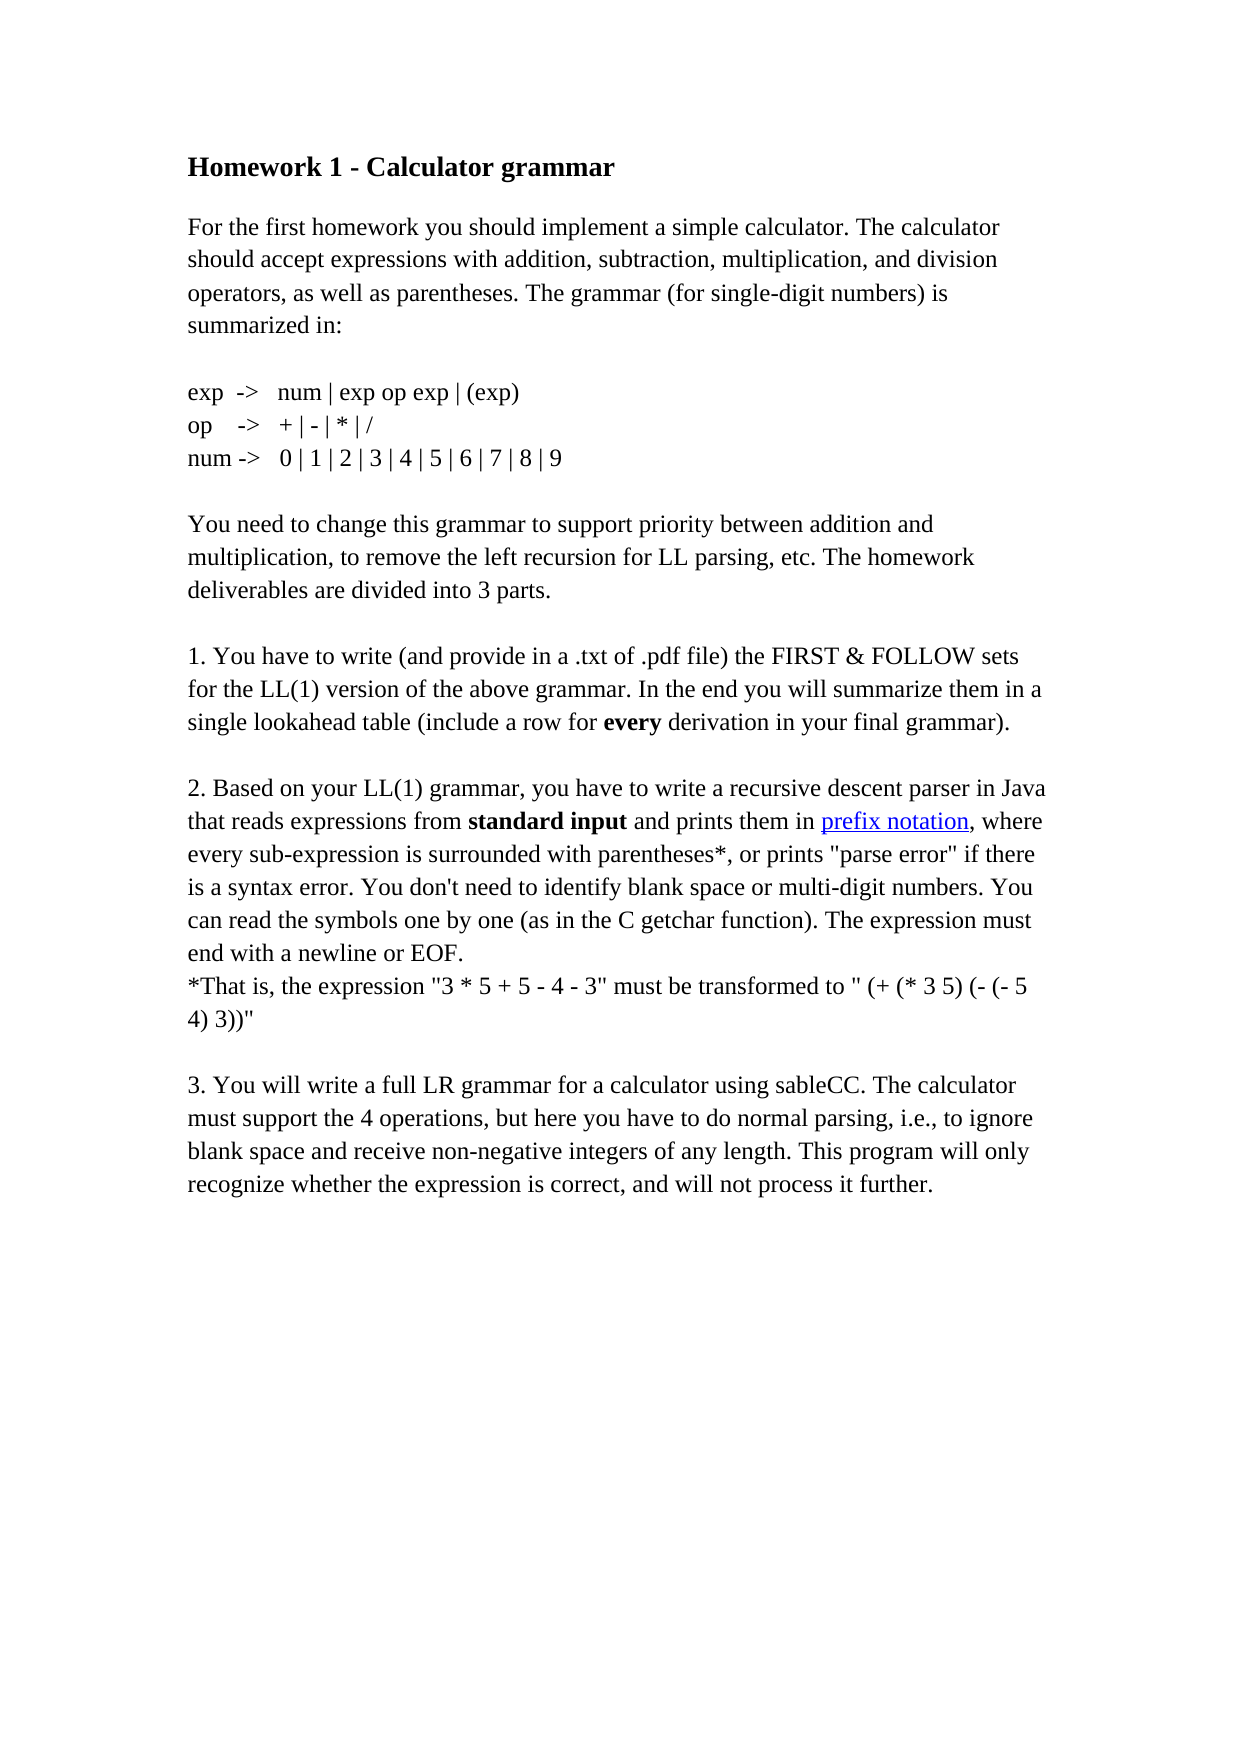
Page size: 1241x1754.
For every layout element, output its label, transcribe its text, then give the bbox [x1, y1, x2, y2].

text For the first homework you should implement a simple calculator. The calculator should accept expressions with addition, subtraction, multiplication, and division operators, as well as parentheses. The grammar (for single-digit numbers) is summarized in: exp -> num | exp op exp | (exp) op -> + | - | * | / num -> 0 | 1 | 2 | 3 | 4 | 5 | 6 | 7 | 8 | 9 You need to change this grammar to support priority between addition and multiplication, to remove the left recursion for LL parsing, etc. The homework deliverables are divided into 3 parts. 1. You have to write (and provide in a .txt of .pdf file) the FIRST & FOLLOW sets for the LL(1) version of the above grammar. In the end you will summarize them in a single lookahead table (include a row for every derivation in your final grammar). 2. Based on your LL(1) grammar, you have to write a recursive descent parser in Java that reads expressions from standard input and prints them in prefix notation, where every sub-expression is surrounded with parentheses*, or prints "parse error" if there is a syntax error. You don't need to identify blank space or multi-digit numbers. You can read the symbols one by one (as in the C getchar function). The expression must end with a newline or EOF. *That is, the expression "3 * 5 + 5 - 4 - 3" must be transformed to " (+ (* 3 5) (- (- 5 4) 3))" 3. You will write a full LR grammar for a calculator using sableCC. The calculator must support the 4 operations, but here you have to do normal parsing, i.e., to ignore blank space and receive non-negative integers of any length. This program will only recognize whether the expression is correct, and will not process it further. [187, 212, 1053, 1198]
text Homework 1 - Calculator grammar [187, 150, 1053, 182]
